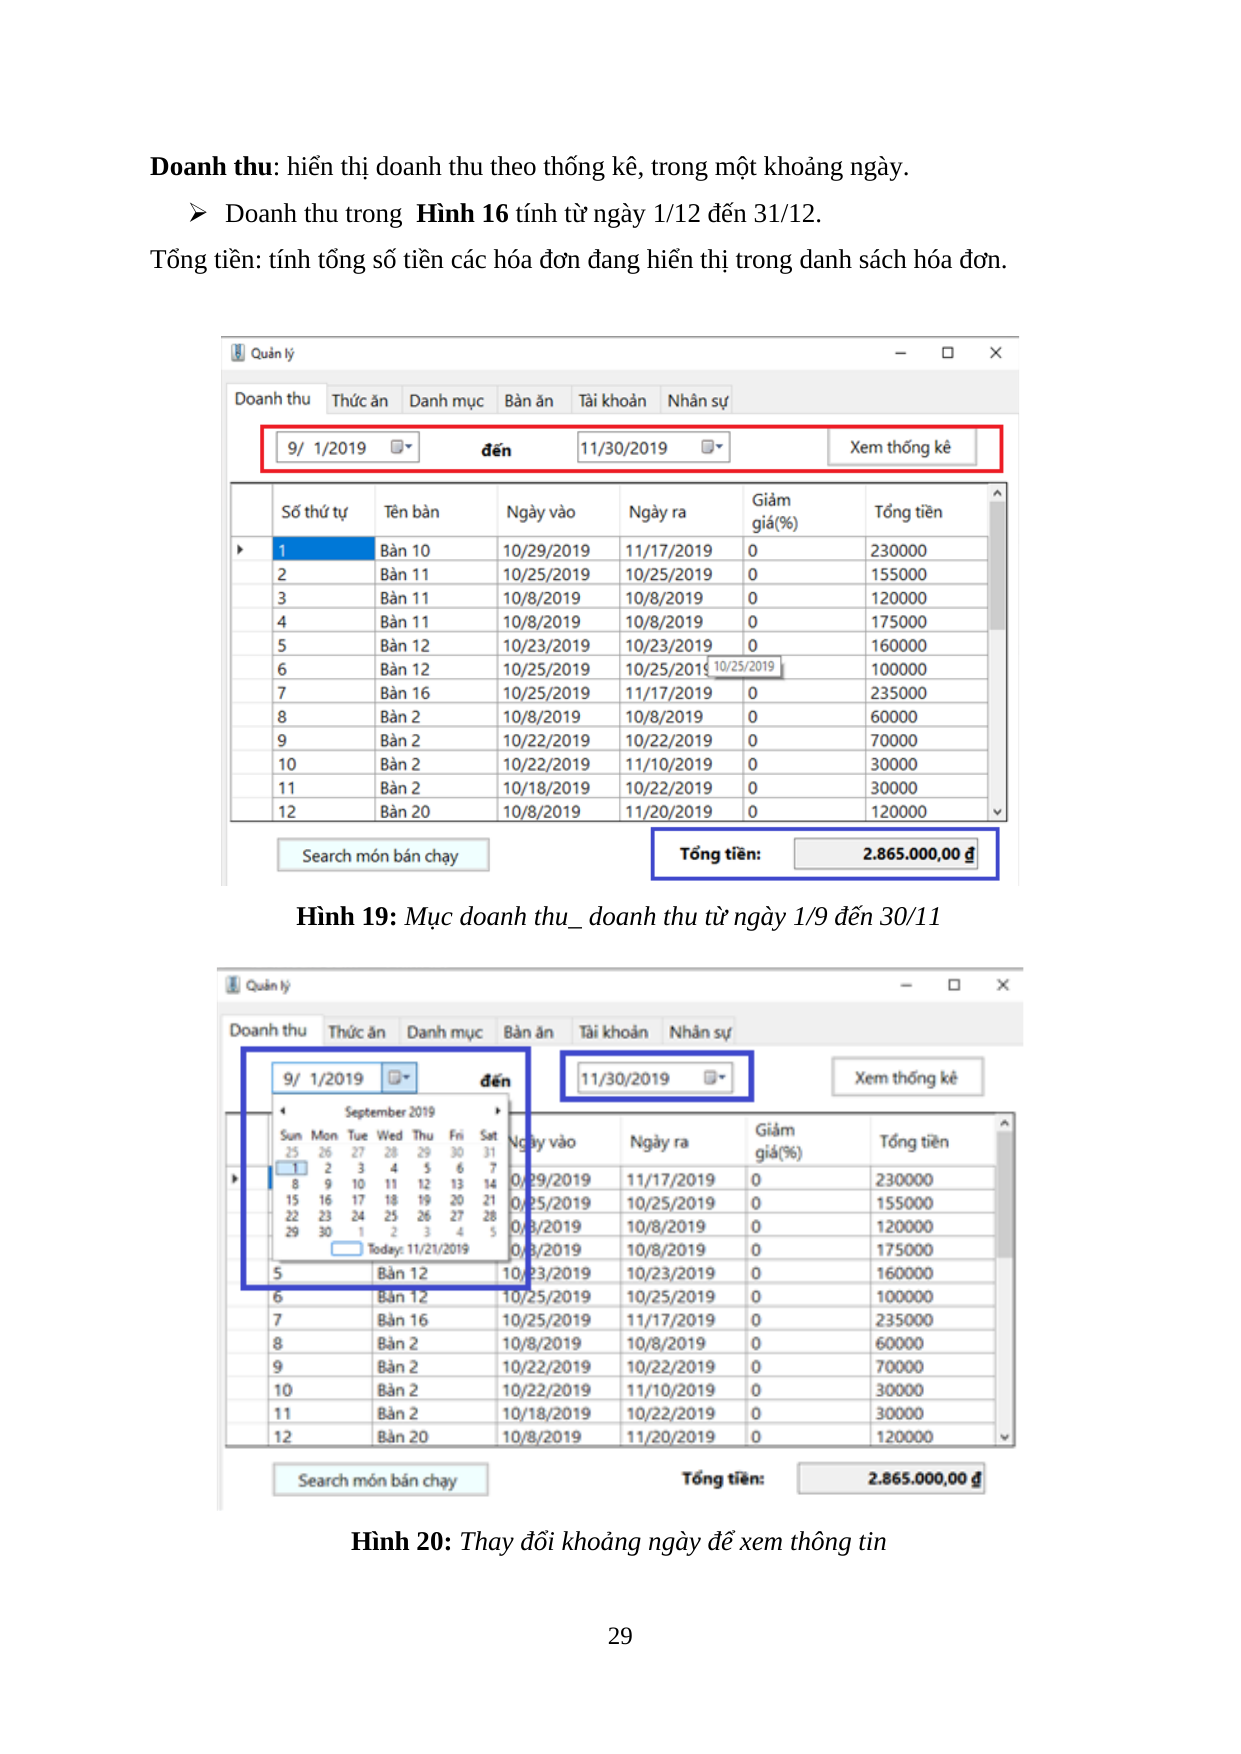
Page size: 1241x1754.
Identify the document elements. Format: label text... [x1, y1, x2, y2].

text Tổng tiền: tính tổng số tiền các hóa đơn đang hiển thị trong danh sách hóa đơn. [150, 243, 1090, 275]
text Doanh thu: hiển thị doanh thu theo thống kê, trong một khoảng ngày. [150, 150, 1090, 181]
text Hình 19: Mục doanh thu_ doanh thu từ ngày 1/9 đến 30/11 [150, 899, 1090, 931]
picture [221, 336, 1020, 886]
list Doanh thu trong Hình 16 tính từ ngày 1/12 đến 31/12. [187, 197, 1090, 228]
picture [216, 967, 1024, 1511]
text Hình 20: Thay đổi khoảng ngày để xem thông tin [150, 1525, 1090, 1556]
